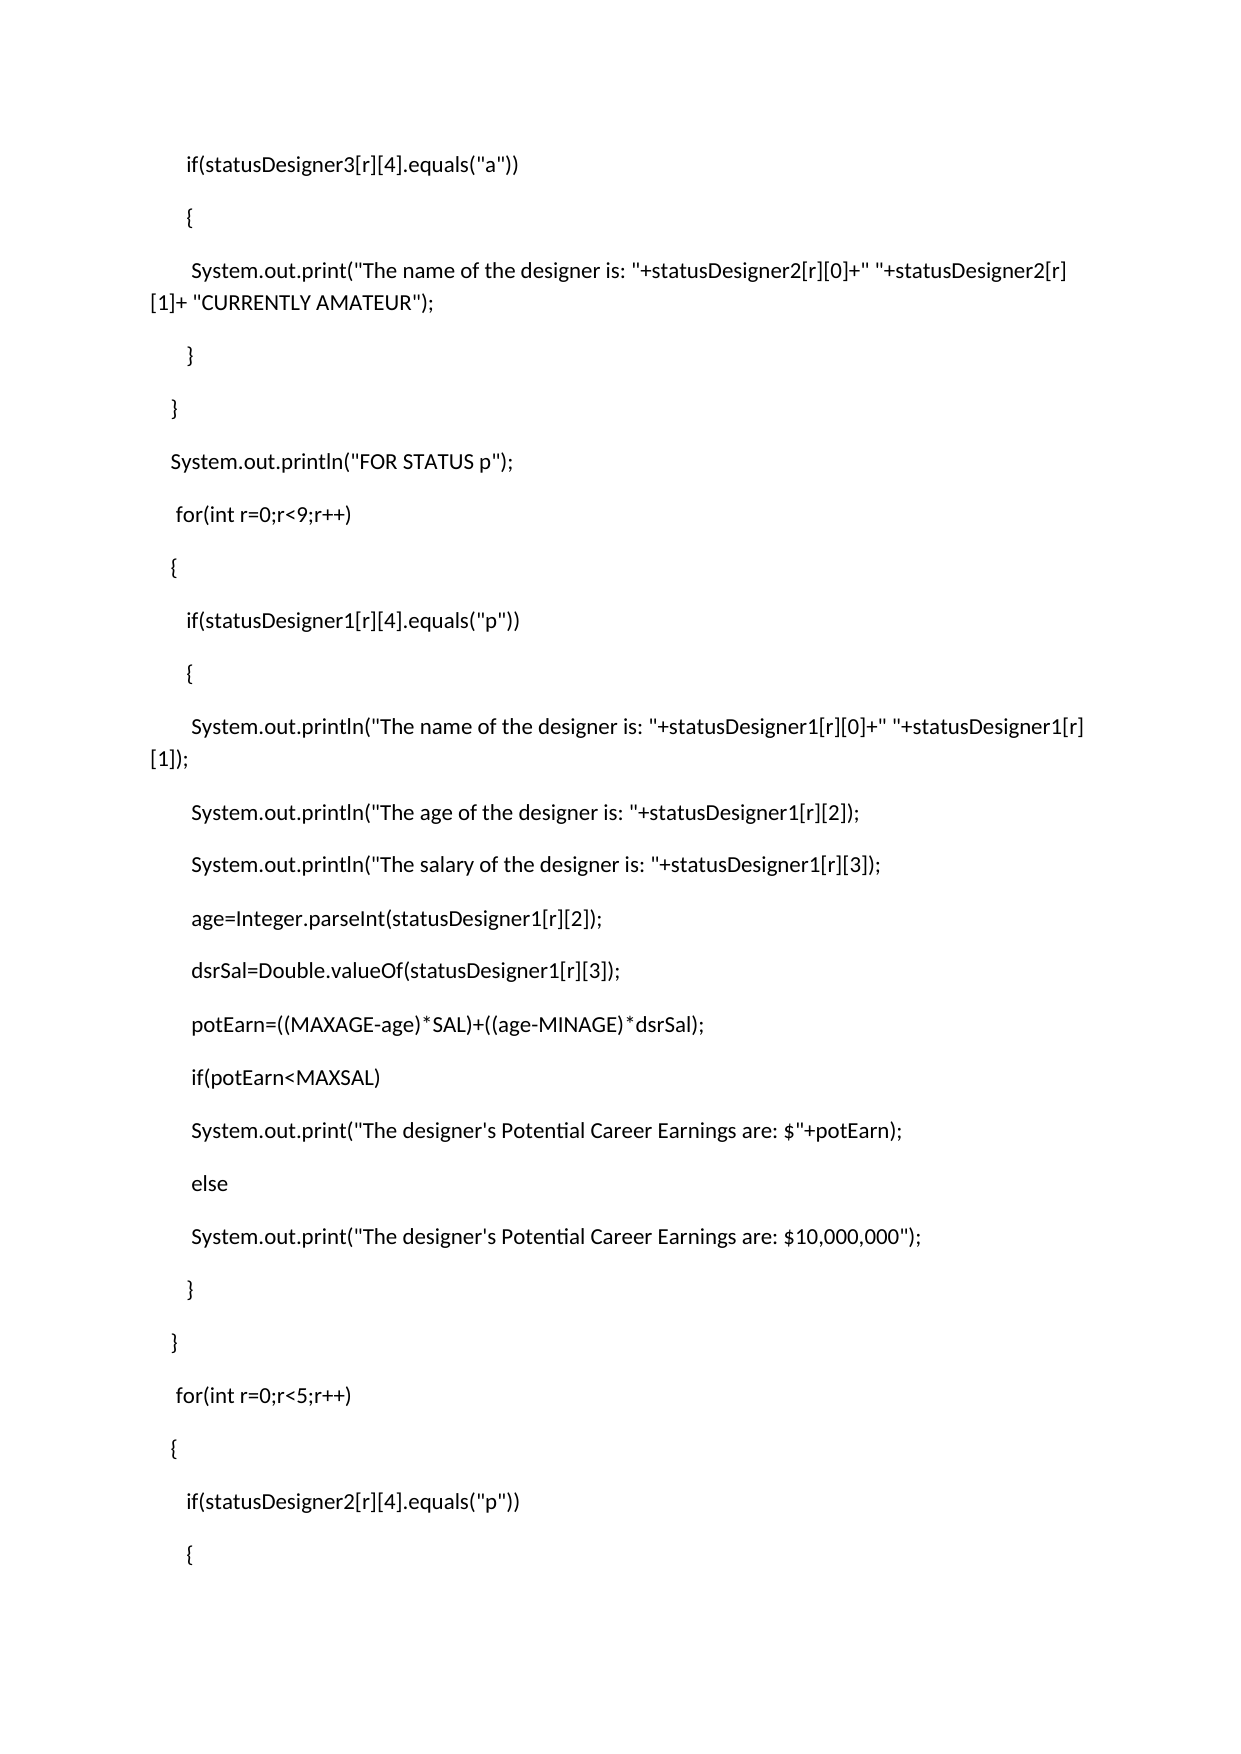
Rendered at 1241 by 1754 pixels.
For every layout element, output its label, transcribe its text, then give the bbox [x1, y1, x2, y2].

text else [150, 1169, 1090, 1197]
text System.out.println("The salary of the designer is: "+statusDesigner1[r][3]); [150, 851, 1090, 879]
text dsrSal=Double.valueOf(statusDesigner1[r][3]); [150, 957, 1090, 985]
text { [150, 1540, 1090, 1568]
text for(int r=0;r<9;r++) [150, 500, 1090, 528]
text System.out.print("The designer's Potential Career Earnings are: $"+potEarn); [150, 1116, 1090, 1144]
text { [150, 659, 1090, 687]
text } [150, 341, 1090, 369]
text for(int r=0;r<5;r++) [150, 1381, 1090, 1409]
text if(statusDesigner1[r][4].equals("p")) [150, 606, 1090, 634]
text } [150, 394, 1090, 422]
text System.out.println("The name of the designer is: "+statusDesigner1[r][0]+" "+statusDesigner1[r][1]); [150, 712, 1090, 773]
text { [150, 553, 1090, 581]
text System.out.println("FOR STATUS p"); [150, 447, 1090, 475]
text if(potEarn<MAXSAL) [150, 1063, 1090, 1091]
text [150, 256, 1090, 316]
text age=Integer.parseInt(statusDesigner1[r][2]); [150, 904, 1090, 932]
text } [150, 1275, 1090, 1303]
text if(statusDesigner2[r][4].equals("p")) [150, 1487, 1090, 1515]
text } [150, 1328, 1090, 1356]
text { [150, 203, 1090, 231]
text potEarn=((MAXAGE-age)*SAL)+((age-MINAGE)*dsrSal); [150, 1010, 1090, 1038]
text System.out.print("The designer's Potential Career Earnings are: $10,000,000"); [150, 1222, 1090, 1250]
text if(statusDesigner3[r][4].equals("a")) [150, 150, 1090, 178]
text { [150, 1434, 1090, 1462]
text System.out.println("The age of the designer is: "+statusDesigner1[r][2]); [150, 798, 1090, 826]
